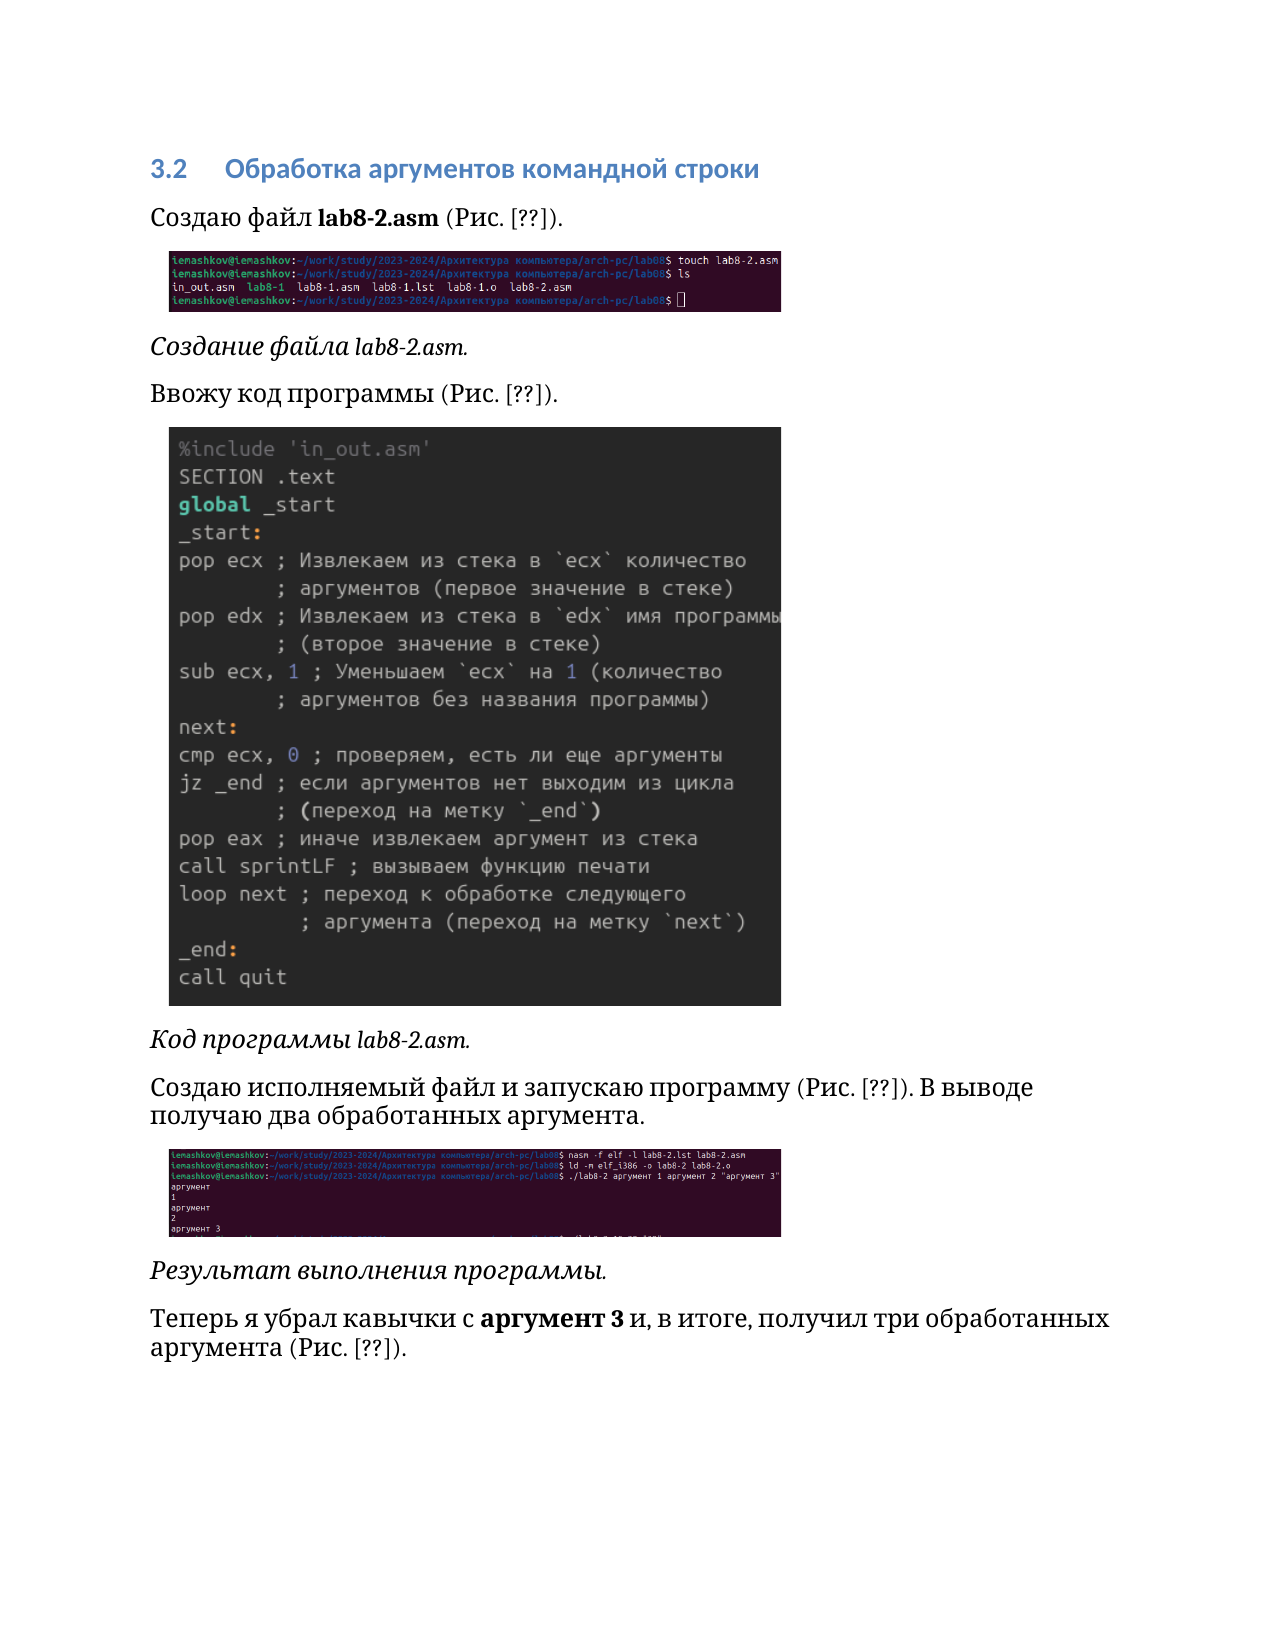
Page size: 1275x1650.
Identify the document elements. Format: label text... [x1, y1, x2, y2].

text Результат выполнения программы. [150, 1257, 1125, 1286]
picture [168, 427, 782, 1006]
picture [168, 1149, 782, 1237]
picture [168, 251, 782, 312]
text Создаю исполняемый файл и запускаю программу (Рис. [??]). В выводе получаю два обработанных аргумента. [150, 1073, 1125, 1131]
subtitle 3.2 Обработка аргументов командной строки [150, 150, 1125, 186]
text Ввожу код программы (Рис. [??]). [150, 380, 1125, 409]
text Код программы lab8-2.asm. [150, 1026, 1125, 1055]
text Создание файла lab8-2.asm. [150, 332, 1125, 361]
text Теперь я убрал кавычки с аргумент 3 и, в итоге, получил три обработанных аргумента (Рис. [??]). [150, 1305, 1125, 1362]
text Создаю файл lab8-2.asm (Рис. [??]). [150, 204, 1125, 233]
